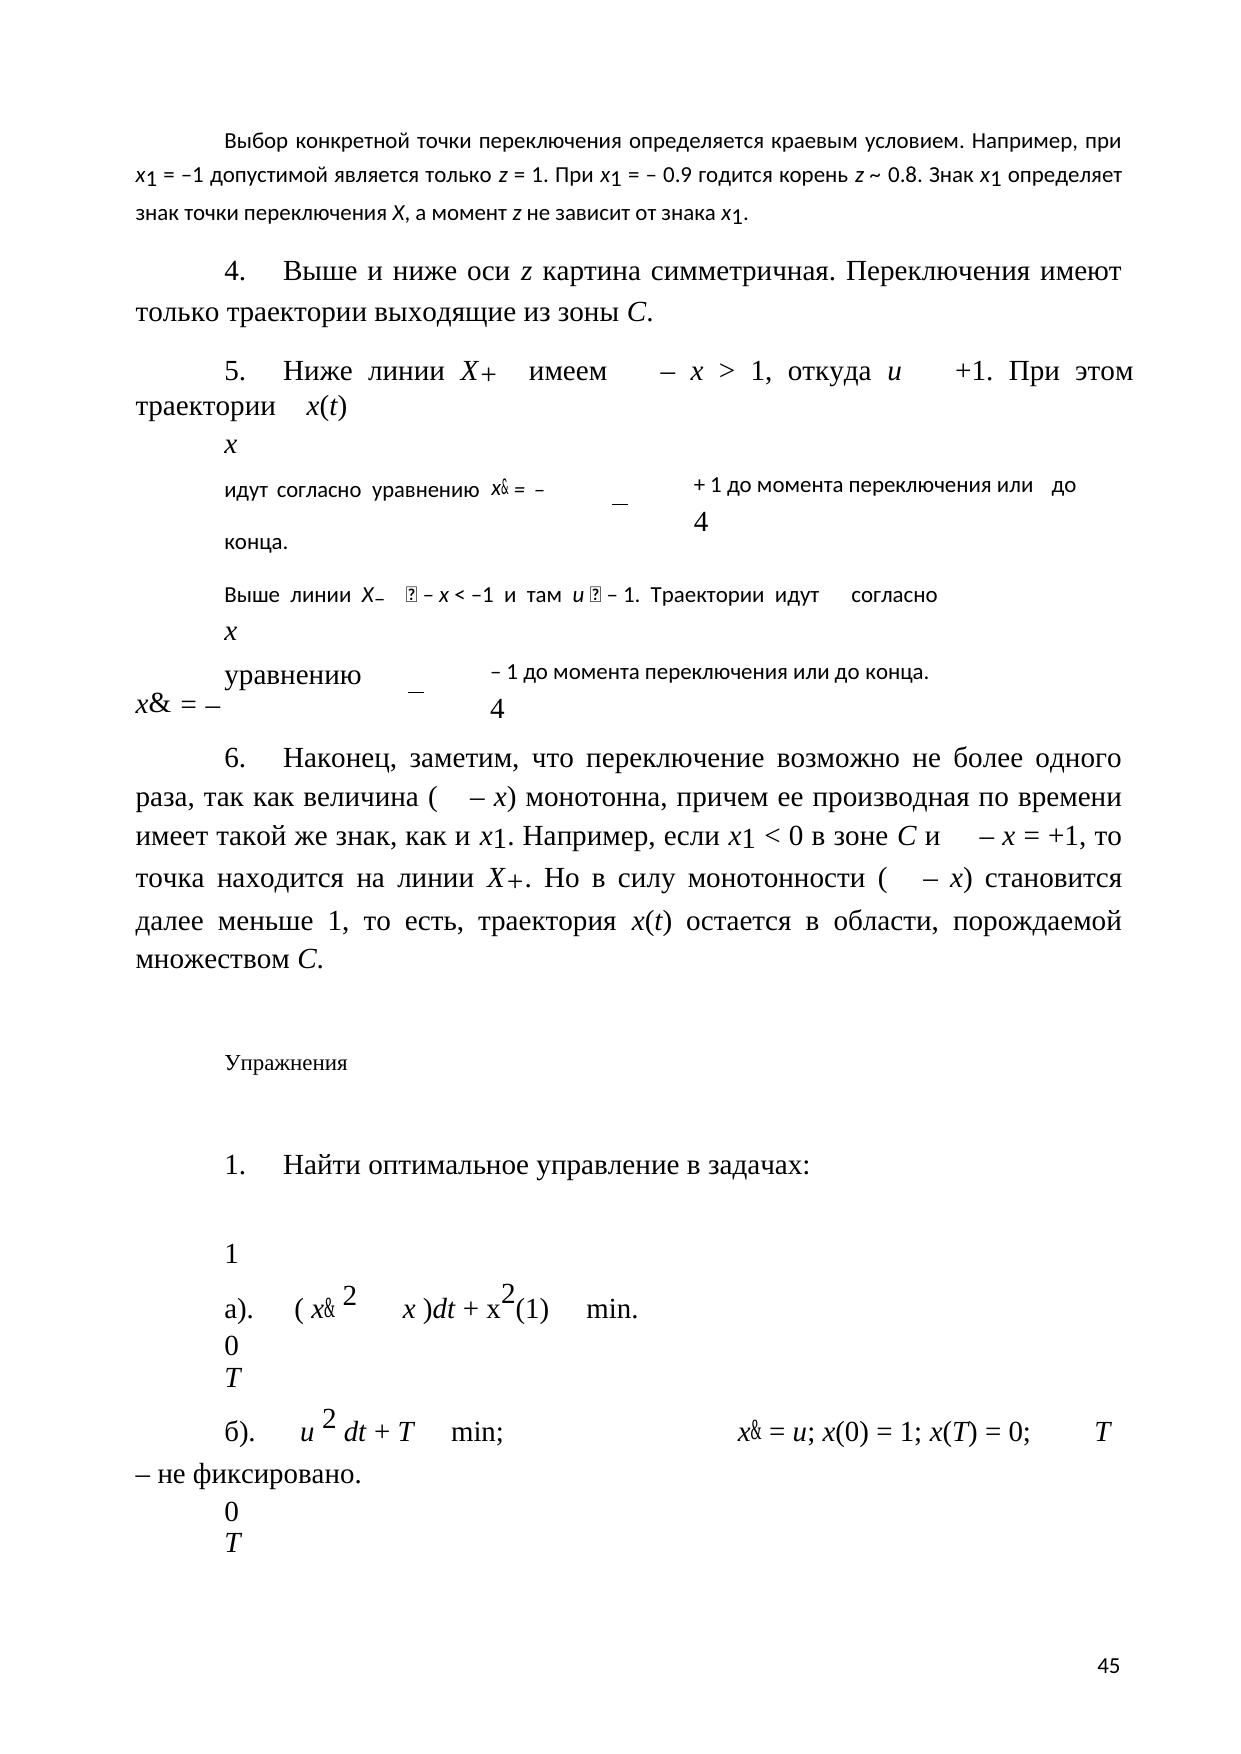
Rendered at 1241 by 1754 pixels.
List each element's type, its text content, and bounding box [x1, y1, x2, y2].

text x [135, 439, 1066, 457]
text – 1 до момента переключения или до конца. [401, 661, 1134, 684]
text 0 [135, 1509, 1128, 1524]
text 1 [135, 1253, 1128, 1267]
text идут согласно уравнению x& = – [135, 473, 602, 503]
text Выбор конкретной точки переключения определяется краевым условием. Например, при x1 = –1 допустимой является только z = 1. При x1 = – 0.9 годится корень z ~ 0.8. Знак x1 определяет знак точки переключения X, а момент z не зависит от знака x1. [135, 126, 1123, 230]
text Выше линии X–  – x < –1 и там u  – 1. Траектории идут согласно [135, 572, 1128, 610]
text уравнению x& = – [135, 661, 398, 720]
text конца. [135, 527, 602, 556]
list Выше и ниже оси z картина симметричная. Переключения имеют только траектории выходящие из зоны С. [135, 253, 1122, 328]
text + 1 до момента переключения или до [605, 473, 1134, 497]
text T [135, 1375, 1128, 1390]
list Ниже линии X+ имеем  – x > 1, откуда u  +1. При этом траектории x(t) [135, 352, 1134, 423]
text x [135, 627, 1128, 644]
text а). ( x& 2  x )dt + x2(1)  min. [135, 1283, 1128, 1327]
text б).  u 2 dt + T  min; x& = u; x(0) = 1; x(T) = 0; T – не фиксировано. [135, 1407, 1128, 1493]
list Найти оптимальное управление в задачах: [135, 1147, 1134, 1181]
list Наконец, заметим, что переключение возможно не более одного раза, так как величина ( – x) монотонна, причем ее производная по времени имеет такой же знак, как и x1. Например, если x1 < 0 в зоне С и  – x = +1, то точка находится на линии X+. Но в силу монотонности ( – x) становится далее меньше 1, то есть, траектория x(t) остается в области, порождаемой множеством С. [135, 740, 1122, 975]
text T [135, 1541, 1128, 1555]
text 4 [605, 513, 1134, 536]
text 4 [401, 701, 1134, 723]
text 0 [135, 1344, 1128, 1358]
text Упражнения [135, 1049, 1128, 1076]
